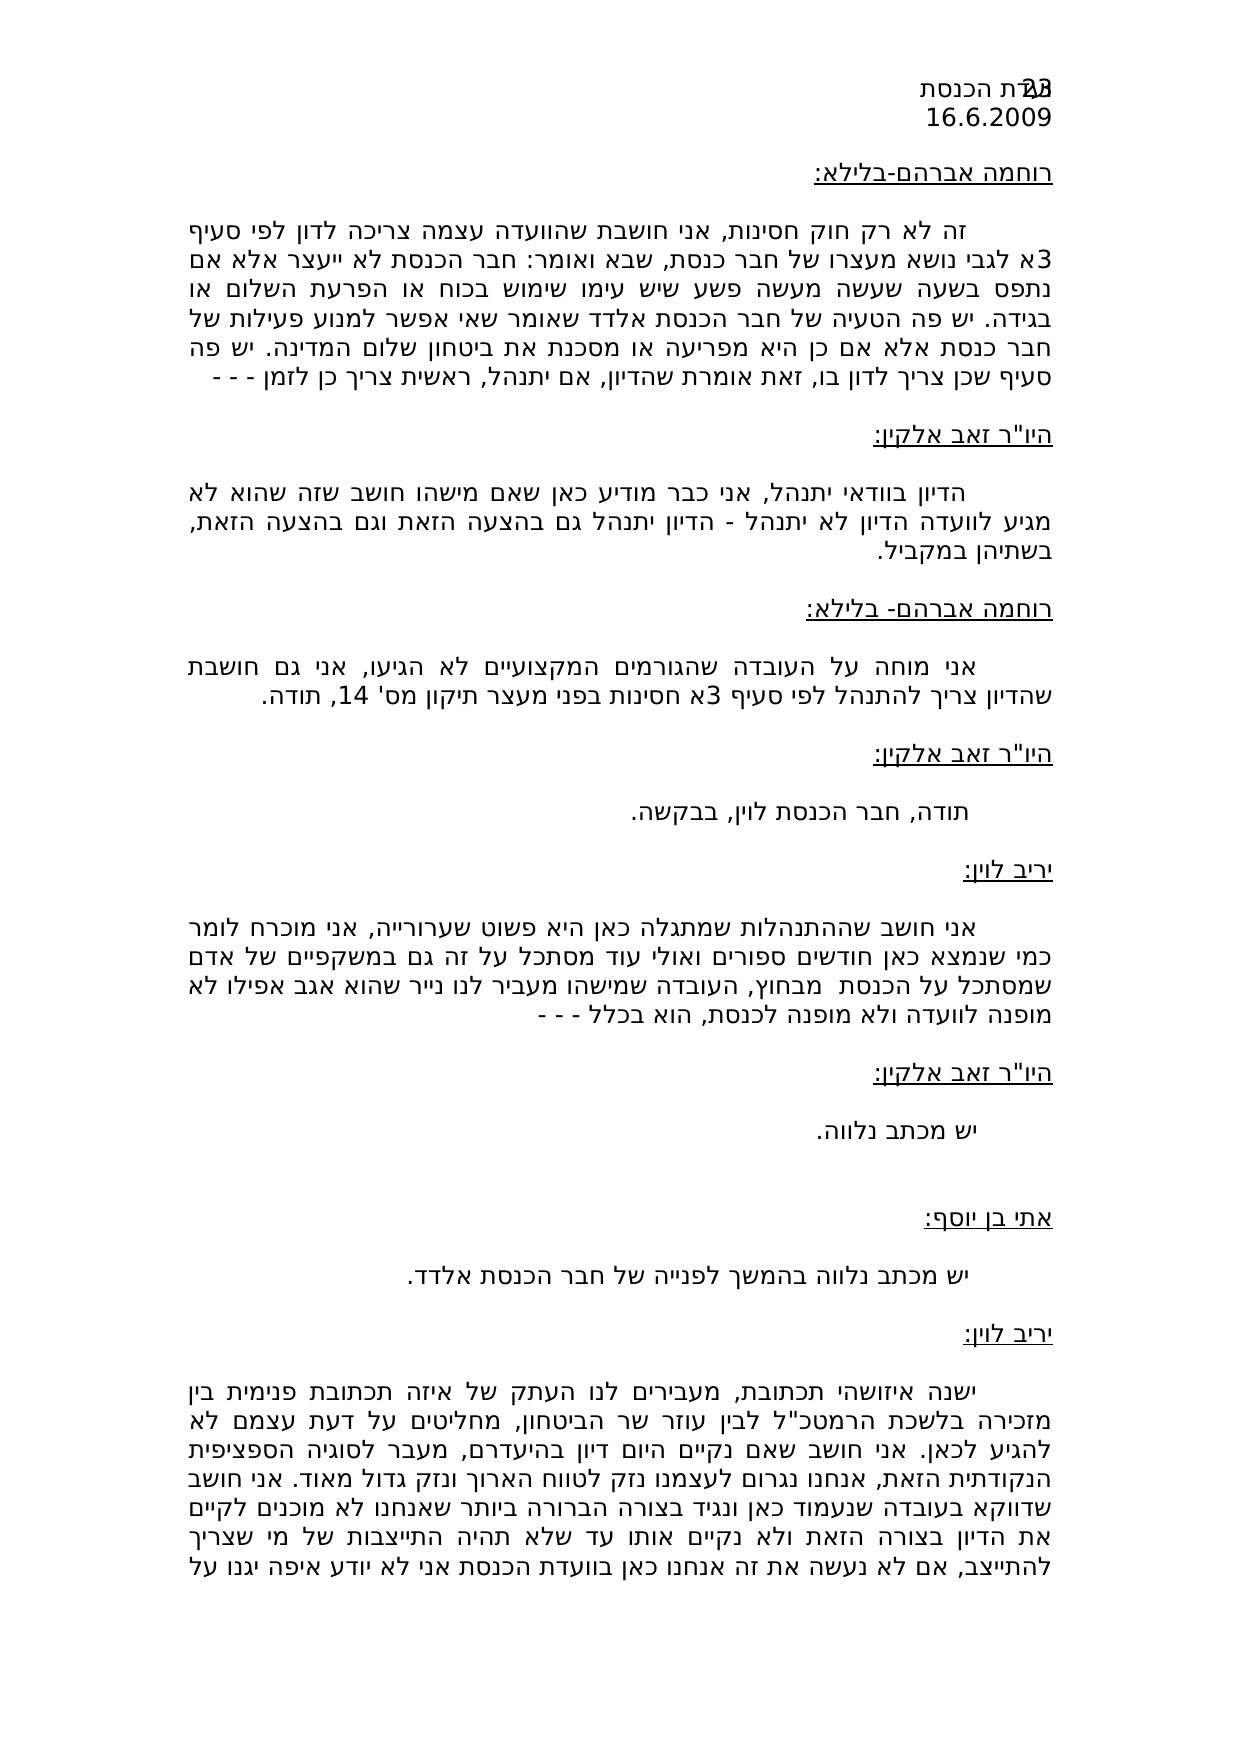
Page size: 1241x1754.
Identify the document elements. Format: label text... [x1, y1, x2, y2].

text אני מוחה על העובדה שהגורמים המקצועיים לא הגיעו, אני גם חושבת שהדיון צריך להתנהל לפי סעיף 3א חסינות בפני מעצר תיקון מס' 14, תודה. [187, 652, 1053, 711]
text רוחמה אברהם- בלילא: [187, 594, 1053, 623]
text היו"ר זאב אלקין: [187, 420, 1053, 449]
text תודה, חבר הכנסת לוין, בבקשה. [187, 797, 1053, 826]
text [187, 1377, 1053, 1581]
text אני חושב שההתנהלות שמתגלה כאן היא פשוט שערורייה, אני מוכרח לומר כמי שנמצא כאן חודשים ספורים ואולי עוד מסתכל על זה גם במשקפיים של אדם שמסתכל על הכנסת מבחוץ, העובדה שמישהו מעביר לנו נייר שהוא אגב אפילו לא מופנה לוועדה ולא מופנה לכנסת, הוא בכלל - - - [187, 913, 1053, 1030]
text יריב לוין: [187, 855, 1053, 884]
text זה לא רק חוק חסינות, אני חושבת שהוועדה עצמה צריכה לדון לפי סעיף 3א לגבי נושא מעצרו של חבר כנסת, שבא ואומר: חבר הכנסת לא ייעצר אלא אם נתפס בשעה שעשה מעשה פשע שיש עימו שימוש בכוח או הפרעת השלום או בגידה. יש פה הטעיה של חבר הכנסת אלדד שאומר שאי אפשר למנוע פעילות של חבר כנסת אלא אם כן היא מפריעה או מסכנת את ביטחון שלום המדינה. יש פה סעיף שכן צריך לדון בו, זאת אומרת שהדיון, אם יתנהל, ראשית צריך כן לזמן - - - [187, 216, 1053, 391]
text הדיון בוודאי יתנהל, אני כבר מודיע כאן שאם מישהו חושב שזה שהוא לא מגיע לוועדה הדיון לא יתנהל - הדיון יתנהל גם בהצעה הזאת וגם בהצעה הזאת, בשתיהן במקביל. [187, 478, 1053, 566]
text רוחמה אברהם-בלילא: [187, 158, 1053, 188]
text יריב לוין: [187, 1319, 1053, 1348]
text יש מכתב נלווה בהמשך לפנייה של חבר הכנסת אלדד. [187, 1261, 1053, 1290]
text יש מכתב נלווה. [187, 1116, 1053, 1146]
text אתי בן יוסף: [187, 1203, 1053, 1232]
text היו"ר זאב אלקין: [187, 1058, 1053, 1088]
text היו"ר זאב אלקין: [187, 739, 1053, 768]
